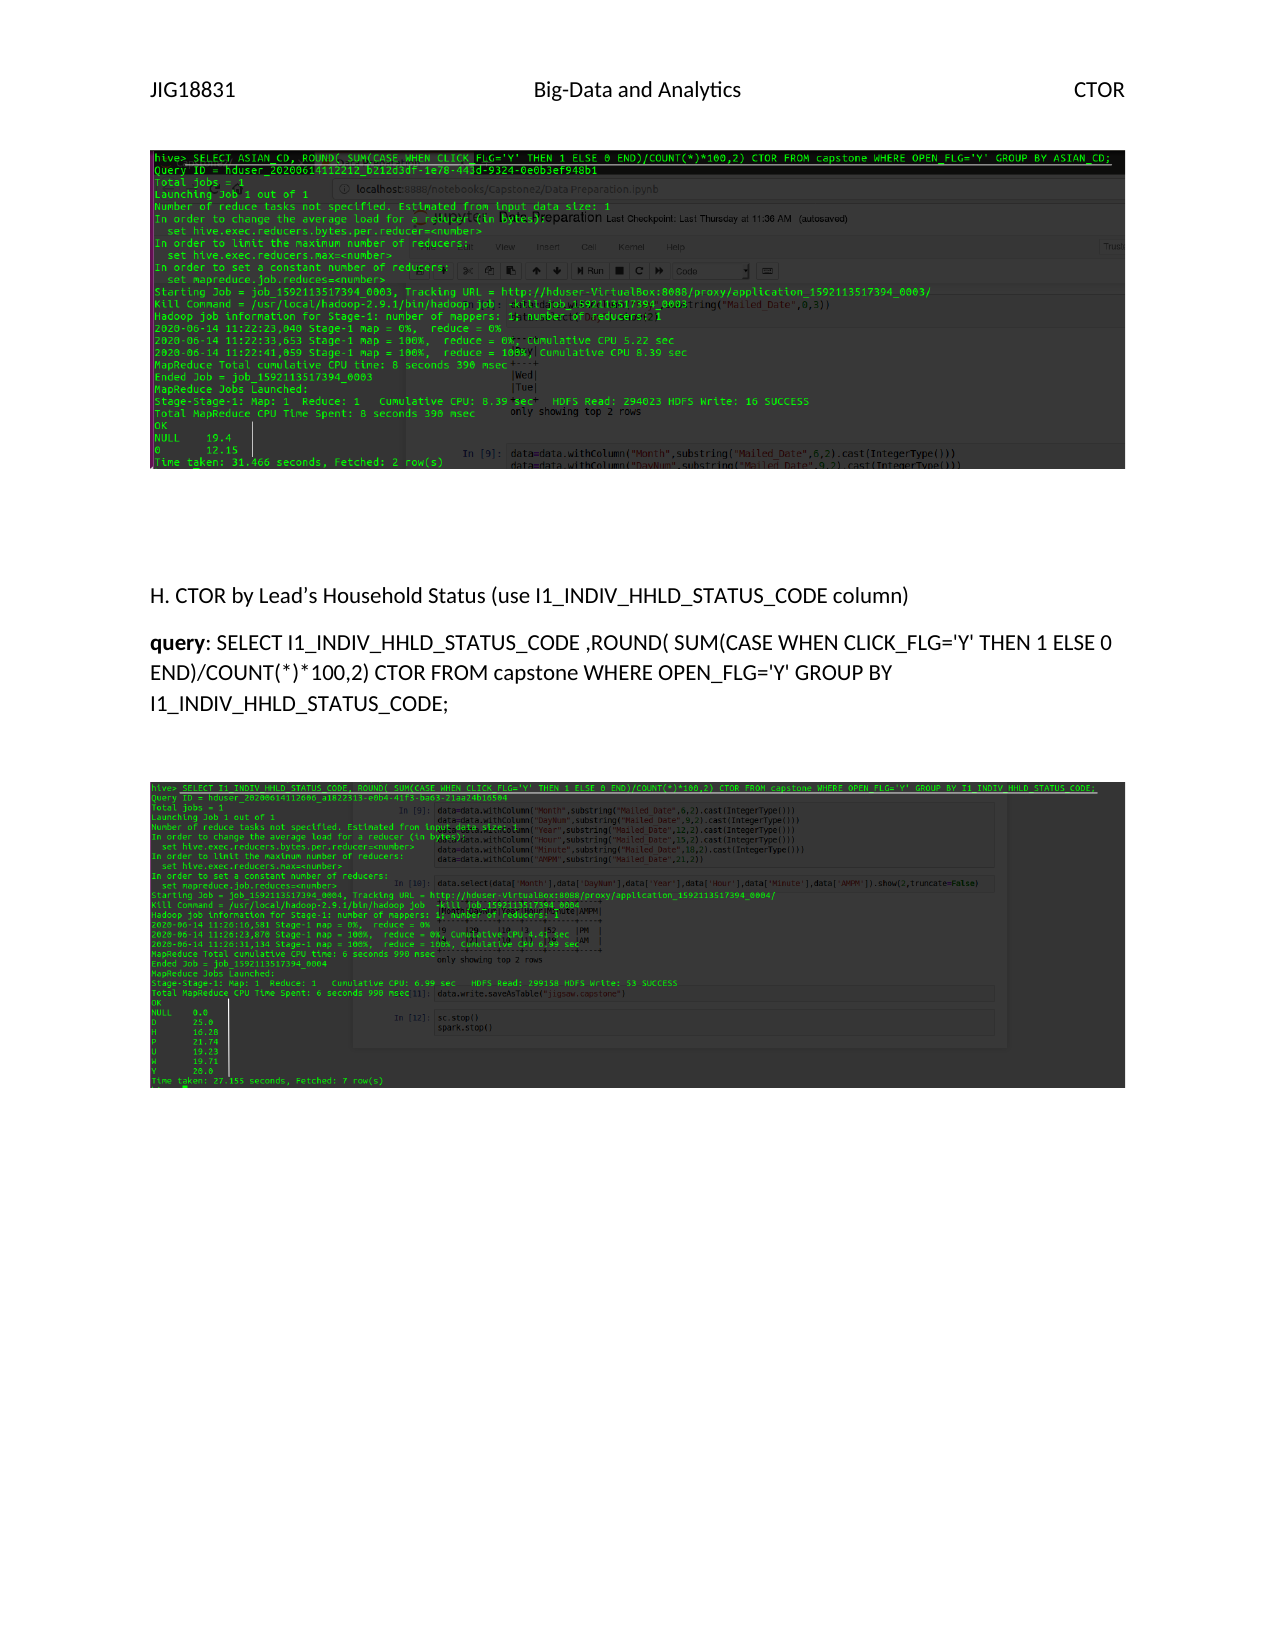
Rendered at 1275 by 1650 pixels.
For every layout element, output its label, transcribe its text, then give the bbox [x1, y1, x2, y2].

text H. CTOR by Lead’s Household Status (use I1_INDIV_HHLD_STATUS_CODE column) [150, 581, 1125, 609]
text query: SELECT I1_INDIV_HHLD_STATUS_CODE ,ROUND( SUM(CASE WHEN CLICK_FLG='Y' THEN 1 ELSE 0 END)/COUNT(*)*100,2) CTOR FROM capstone WHERE OPEN_FLG='Y' GROUP BY I1_INDIV_HHLD_STATUS_CODE; [150, 628, 1125, 717]
picture [150, 150, 1125, 469]
picture [150, 782, 1125, 1088]
